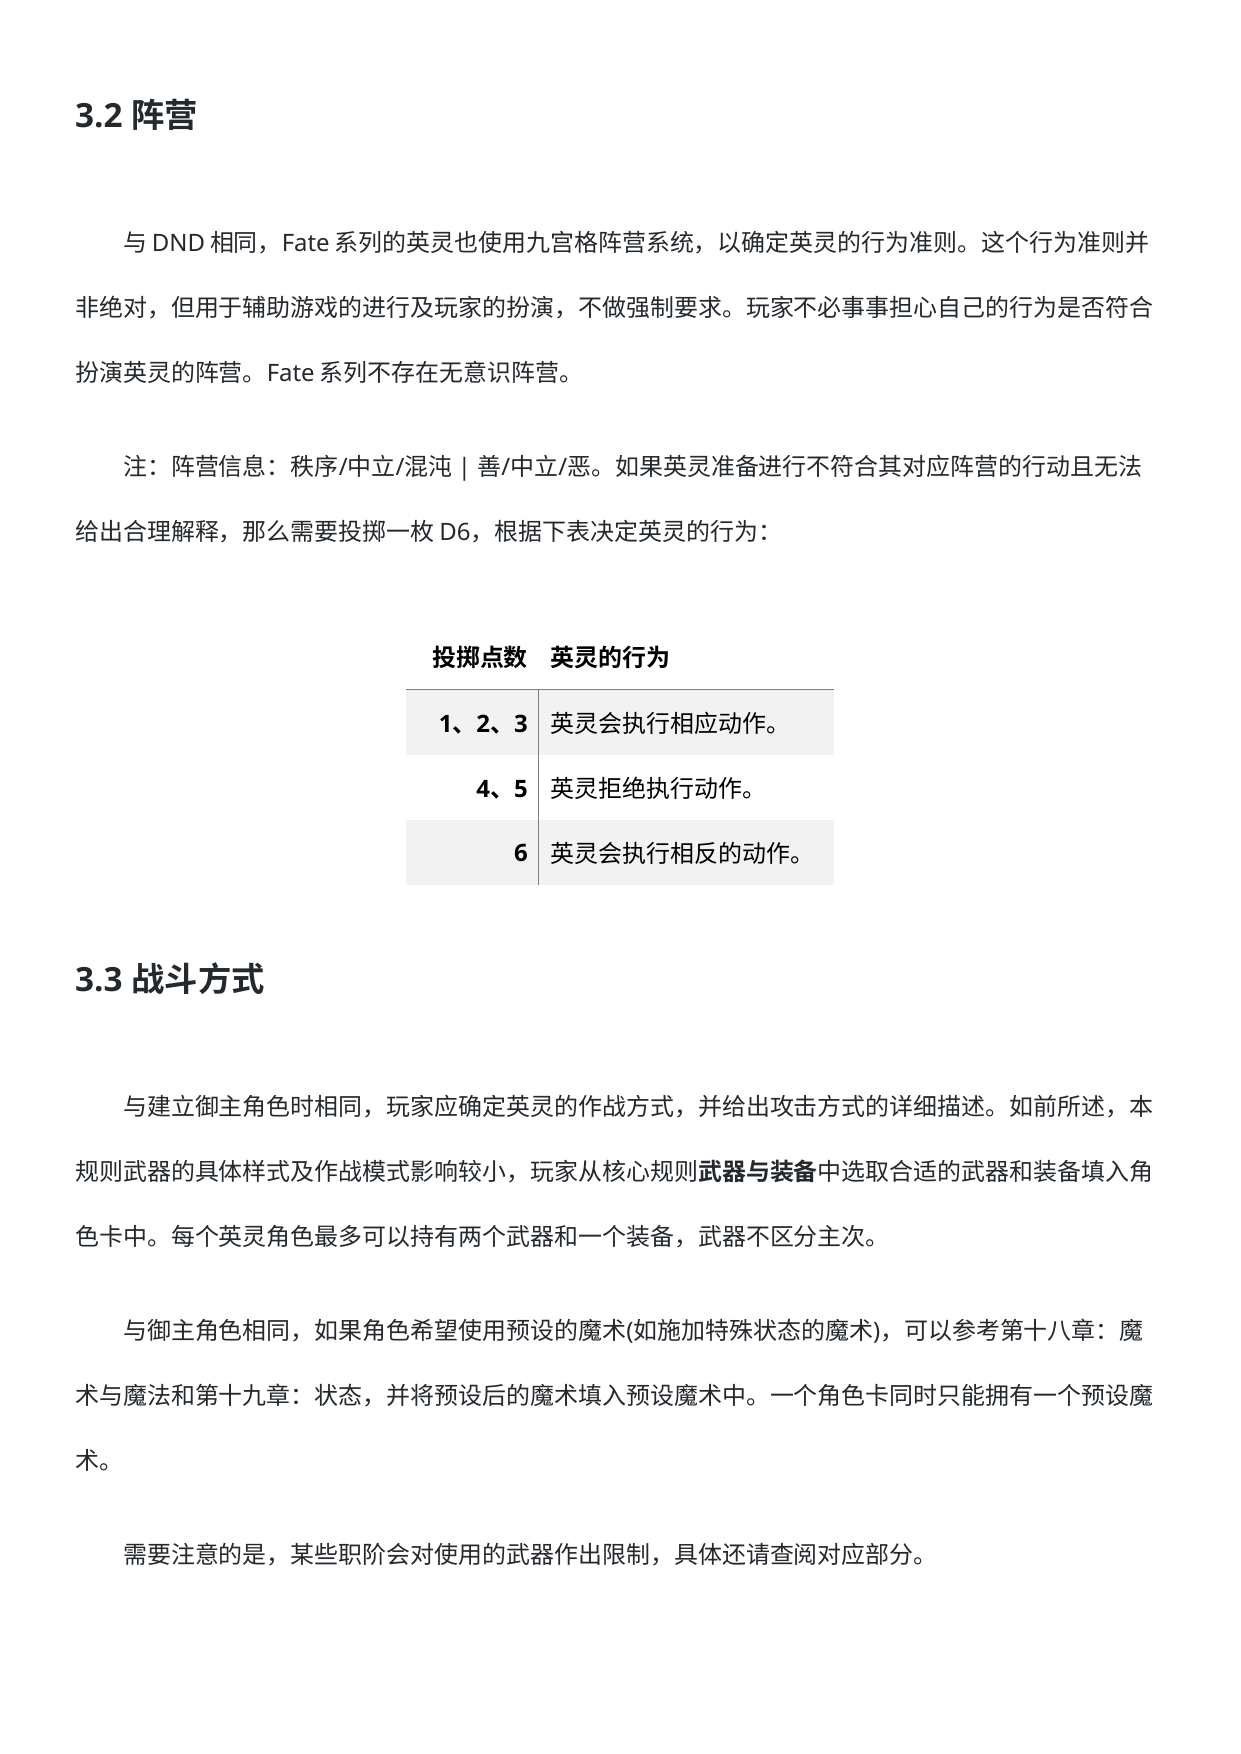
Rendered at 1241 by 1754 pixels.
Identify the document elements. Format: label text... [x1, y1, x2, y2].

table_cell 6 [406, 820, 538, 885]
table_header 英灵的行为 [539, 624, 834, 689]
subtitle 3.3 战斗方式 [75, 944, 1165, 1009]
table_cell 1、2、3 [406, 690, 538, 755]
text 与御主角色相同，如果角色希望使用预设的魔术(如施加特殊状态的魔术)，可以参考第十八章：魔术与魔法和第十九章：状态，并将预设后的魔术填入预设魔术中。一个角色卡同时只能拥有一个预设魔术。 [75, 1296, 1165, 1491]
text 与建立御主角色时相同，玩家应确定英灵的作战方式，并给出攻击方式的详细描述。如前所述，本规则武器的具体样式及作战模式影响较小，玩家从核心规则武器与装备中选取合适的武器和装备填入角色卡中。每个英灵角色最多可以持有两个武器和一个装备，武器不区分主次。 [75, 1072, 1165, 1267]
table_cell 英灵拒绝执行动作。 [539, 755, 834, 820]
table_cell 英灵会执行相反的动作。 [539, 820, 834, 885]
subtitle 3.2 阵营 [75, 81, 1165, 146]
text 注：阵营信息：秩序/中立/混沌 | 善/中立/恶。如果英灵准备进行不符合其对应阵营的行动且无法给出合理解释，那么需要投掷一枚D6，根据下表决定英灵的行为： [75, 432, 1165, 562]
table_cell 英灵会执行相应动作。 [539, 690, 834, 755]
text 需要注意的是，某些职阶会对使用的武器作出限制，具体还请查阅对应部分。 [75, 1520, 1165, 1585]
table_header 投掷点数 [406, 624, 539, 689]
text 与DND相同，Fate系列的英灵也使用九宫格阵营系统，以确定英灵的行为准则。这个行为准则并非绝对，但用于辅助游戏的进行及玩家的扮演，不做强制要求。玩家不必事事担心自己的行为是否符合扮演英灵的阵营。Fate系列不存在无意识阵营。 [75, 208, 1165, 403]
table_cell 4、5 [406, 755, 538, 820]
